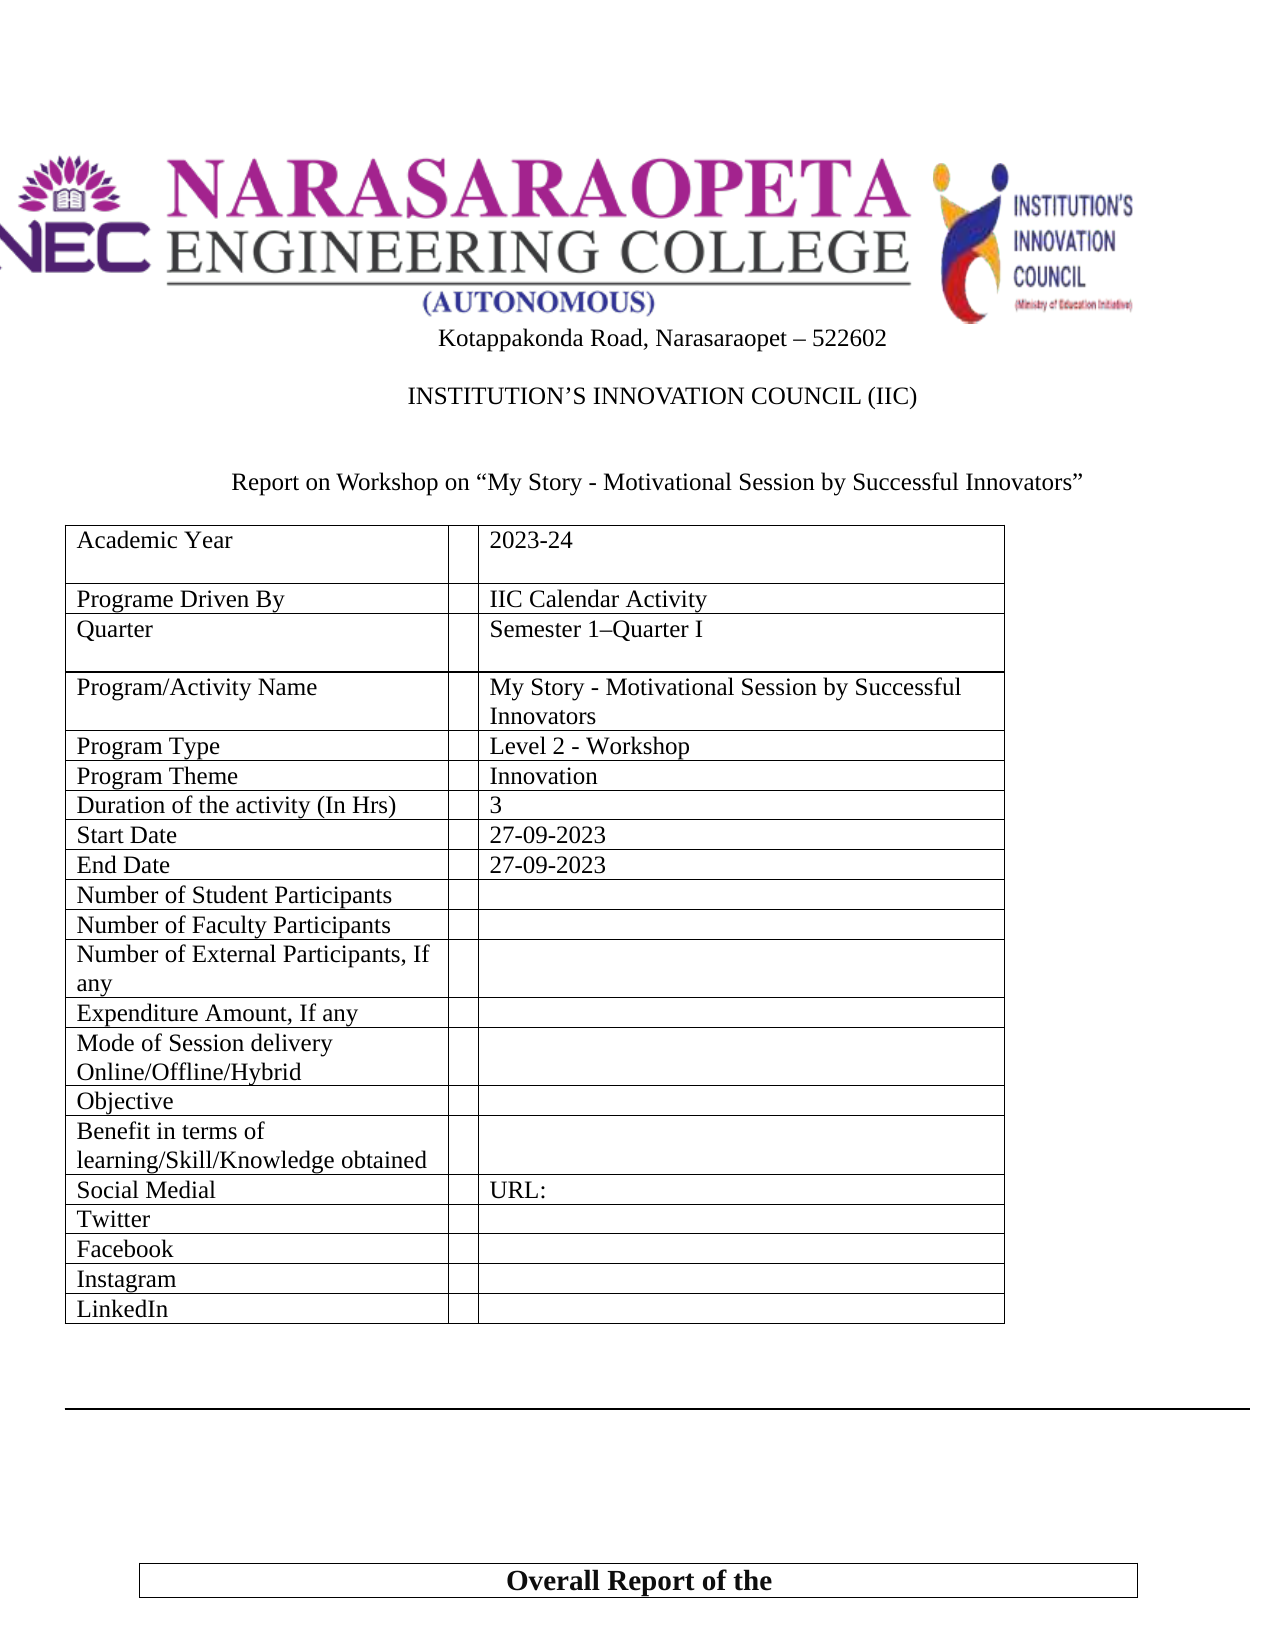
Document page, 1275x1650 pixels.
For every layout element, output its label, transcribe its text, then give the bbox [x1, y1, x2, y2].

table_cell [449, 673, 478, 730]
table_cell [479, 1264, 1004, 1293]
table_cell [449, 1116, 478, 1174]
table_cell [479, 940, 1004, 997]
table_cell [449, 731, 478, 760]
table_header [140, 1564, 1137, 1597]
table_cell [479, 910, 1004, 938]
table_cell [449, 998, 478, 1027]
table_cell [449, 1175, 478, 1203]
table_cell Start Date [66, 820, 448, 849]
table_cell Number of Faculty Participants [66, 910, 448, 938]
table_cell [449, 910, 478, 938]
table_cell Innovation [479, 761, 1004, 789]
table_cell Expenditure Amount, If any [66, 998, 448, 1027]
table_cell [449, 820, 478, 849]
table_cell [449, 1234, 478, 1263]
table_cell End Date [66, 850, 448, 879]
text INSTITUTION’S INNOVATION COUNCIL (IIC) [75, 381, 1250, 409]
table_cell Instagram [66, 1264, 448, 1293]
table_cell 27-09-2023 [479, 850, 1004, 879]
text Kotappakonda Road, Narasaraopet – 522602 [75, 323, 1250, 352]
table_cell Number of Student Participants [66, 880, 448, 909]
table_cell Program/Activity Name [66, 673, 448, 730]
table_cell Benefit in terms of learning/Skill/Knowledge obtained [66, 1116, 448, 1174]
table_cell Mode of Session delivery Online/Offline/Hybrid [66, 1028, 448, 1085]
table_cell Number of External Participants, If any [66, 940, 448, 997]
table_cell Level 2 - Workshop [479, 731, 1004, 760]
table_cell [479, 1086, 1004, 1115]
table_cell [449, 850, 478, 879]
table_header 2023-24 [479, 526, 1004, 583]
table_cell [479, 1028, 1004, 1085]
picture [0, 150, 1133, 324]
table_cell [449, 1205, 478, 1233]
table_cell [449, 880, 478, 909]
table_cell [449, 1294, 478, 1323]
table_cell [479, 1234, 1004, 1263]
table_cell Programe Driven By [66, 584, 448, 613]
table_cell [449, 791, 478, 819]
table_cell LinkedIn [66, 1294, 448, 1323]
table_cell [449, 1028, 478, 1085]
table_cell Twitter [66, 1205, 448, 1233]
table_cell Program Theme [66, 761, 448, 789]
table_cell [479, 1116, 1004, 1174]
table_cell Objective [66, 1086, 448, 1115]
table_cell URL: [479, 1175, 1004, 1203]
table_cell [449, 584, 478, 613]
table_cell Semester 1–Quarter I [479, 614, 1004, 671]
table_cell [449, 940, 478, 997]
table_header Academic Year [66, 526, 448, 583]
table_cell [449, 1086, 478, 1115]
table_cell Program Type [66, 731, 448, 760]
table_cell Duration of the activity (In Hrs) [66, 791, 448, 819]
table_cell Facebook [66, 1234, 448, 1263]
table_cell [479, 1205, 1004, 1233]
table_cell My Story - Motivational Session by Successful Innovators [479, 673, 1004, 730]
table_cell [479, 998, 1004, 1027]
table_cell Quarter [66, 614, 448, 671]
table_cell [479, 880, 1004, 909]
table_cell 27-09-2023 [479, 820, 1004, 849]
table_cell Social Medial [66, 1175, 448, 1203]
table_cell IIC Calendar Activity [479, 584, 1004, 613]
table_cell [449, 761, 478, 789]
table_cell [479, 1294, 1004, 1323]
table_cell [449, 614, 478, 671]
table_header [449, 526, 478, 583]
table_cell [449, 1264, 478, 1293]
text Report on Workshop on “My Story - Motivational Session by Successful Innovators” [64, 467, 1250, 496]
table_cell 3 [479, 791, 1004, 819]
